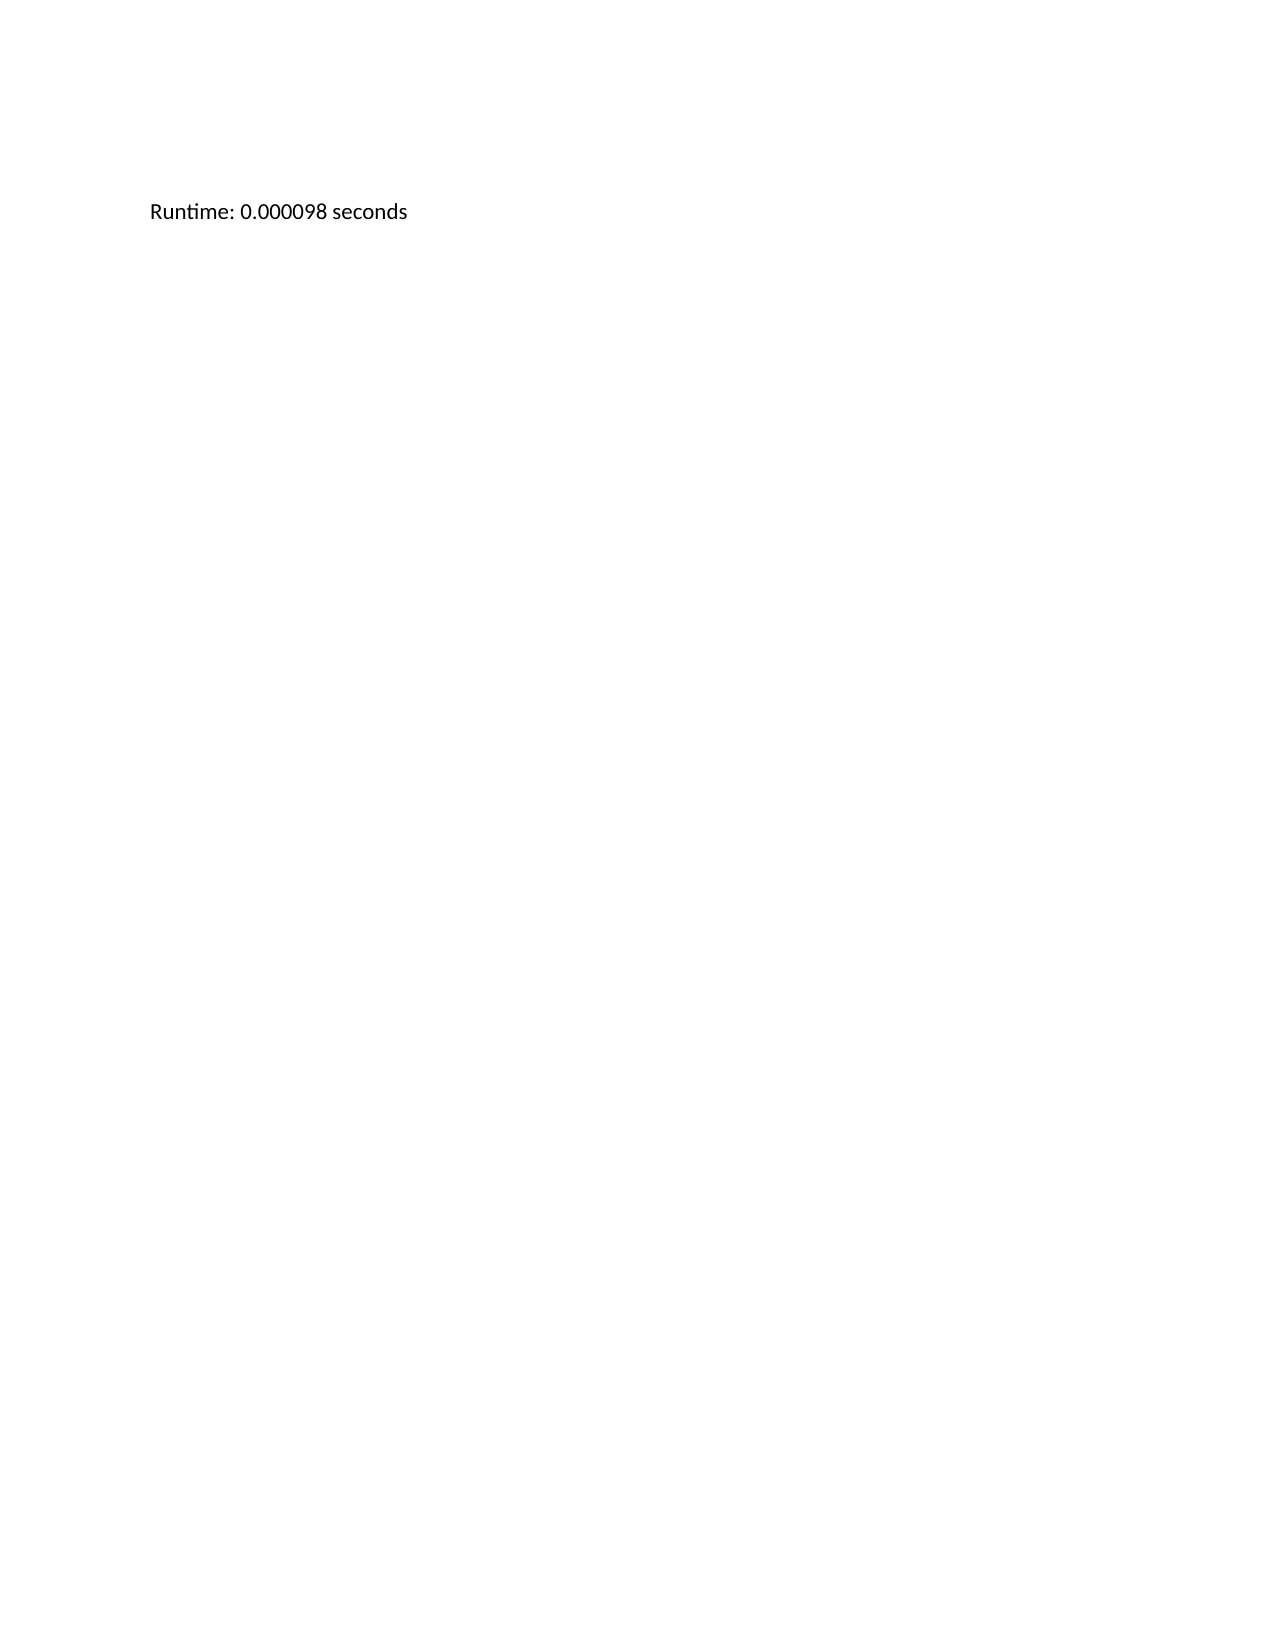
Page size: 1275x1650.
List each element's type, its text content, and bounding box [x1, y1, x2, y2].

text Runtime: 0.000098 seconds [150, 197, 1125, 225]
